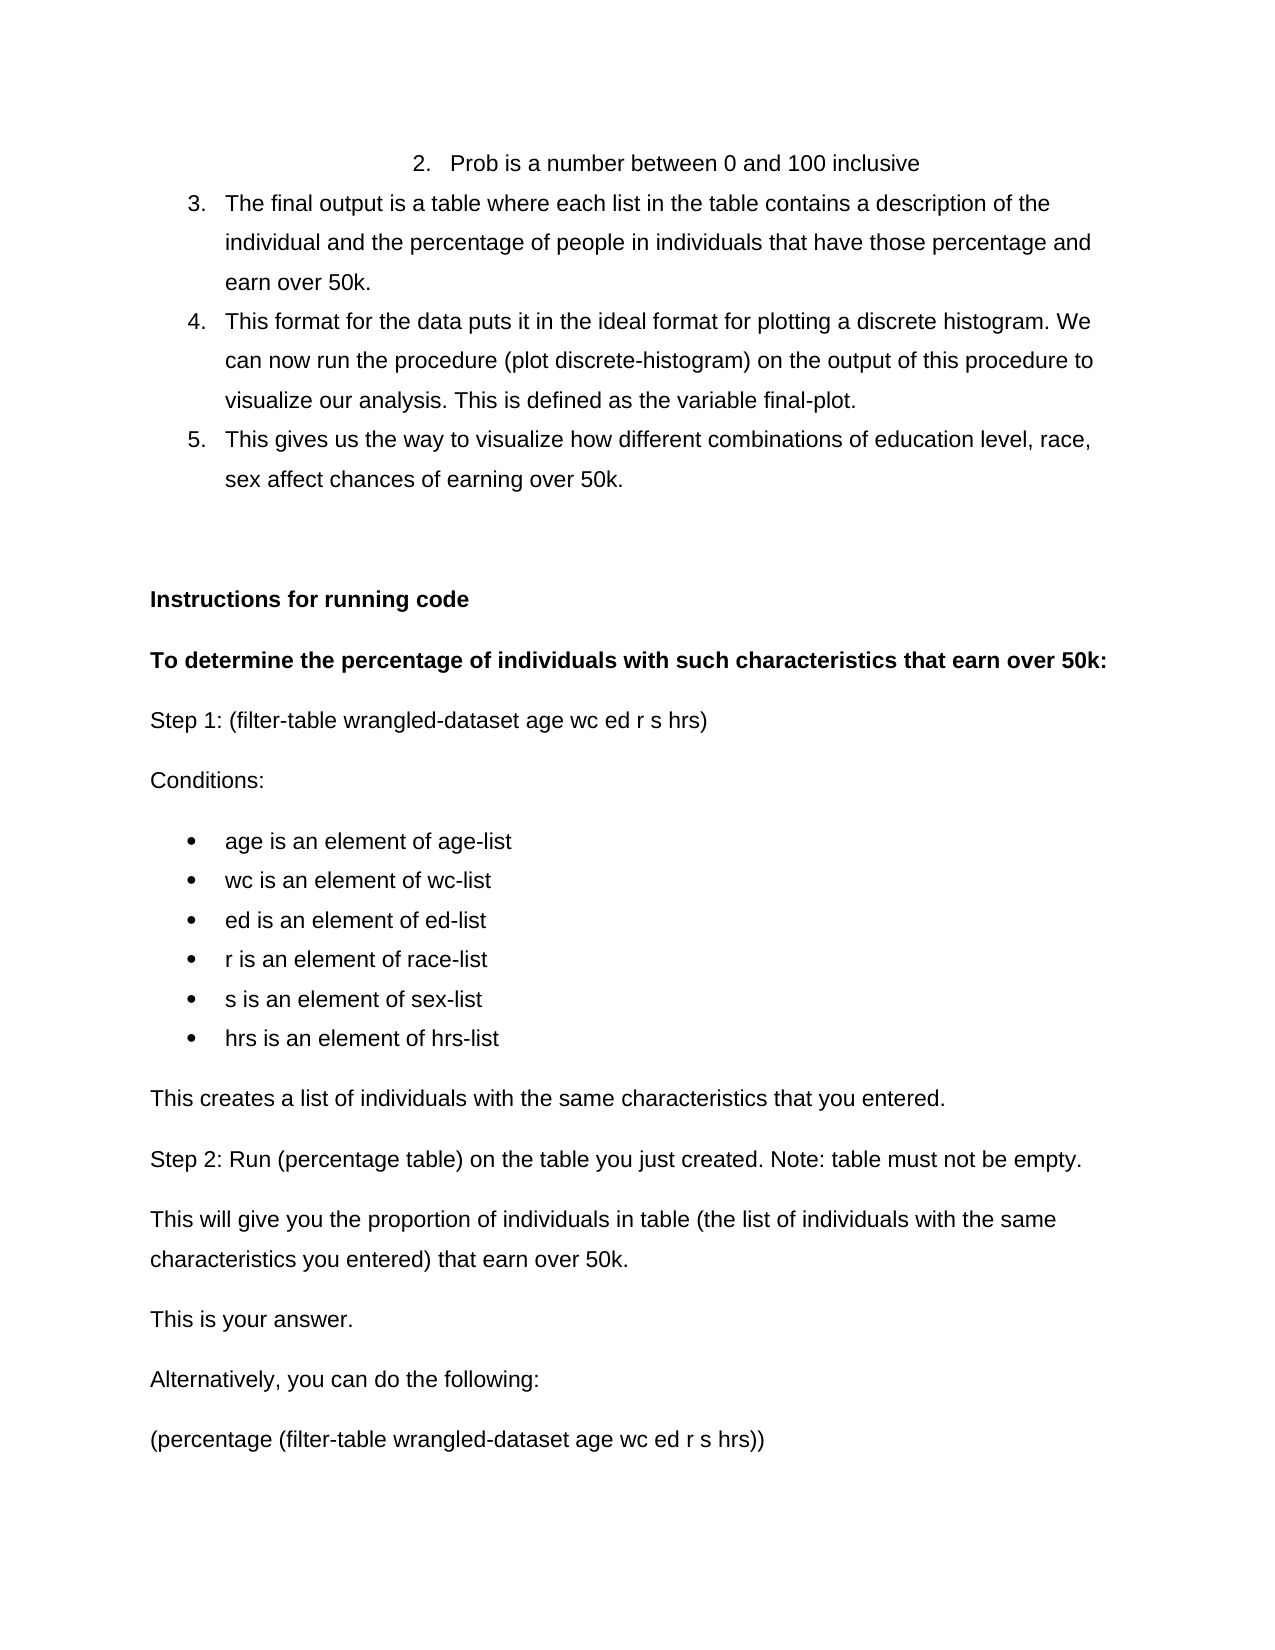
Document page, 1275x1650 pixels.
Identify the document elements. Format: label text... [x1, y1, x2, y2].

text (percentage (filter-table wrangled-dataset age wc ed r s hrs)) [150, 1426, 1125, 1453]
text This is your answer. [150, 1306, 1125, 1332]
text This creates a list of individuals with the same characteristics that you entered. [150, 1085, 1125, 1112]
list age is an element of age-list [187, 828, 1125, 854]
text Step 2: Run (percentage table) on the table you just created. Note: table must not be empty. [150, 1146, 1125, 1172]
text Instructions for running code [150, 586, 1125, 613]
list wc is an element of wc-list [187, 867, 1125, 893]
list Prob is a number between 0 and 100 inclusive [412, 150, 1125, 176]
list s is an element of sex-list [187, 986, 1125, 1012]
list This format for the data puts it in the ideal format for plotting a discrete histogram. We can now run the procedure (plot discrete-histogram) on the output of this procedure to visualize our analysis. This is defined as the variable final-plot. [187, 308, 1125, 413]
list The final output is a table where each list in the table contains a description of the individual and the percentage of people in individuals that have those percentage and earn over 50k. [187, 189, 1125, 295]
list hrs is an element of hrs-list [187, 1025, 1125, 1051]
text Conditions: [150, 767, 1125, 794]
list r is an element of race-list [187, 946, 1125, 972]
list ed is an element of ed-list [187, 907, 1125, 933]
text To determine the percentage of individuals with such characteristics that earn over 50k: [150, 647, 1125, 673]
list This gives us the way to visualize how different combinations of education level, race, sex affect chances of earning over 50k. [187, 426, 1125, 492]
text Alternatively, you can do the following: [150, 1366, 1125, 1392]
text Step 1: (filter-table wrangled-dataset age wc ed r s hrs) [150, 707, 1125, 733]
text This will give you the proportion of individuals in table (the list of individuals with the same characteristics you entered) that earn over 50k. [150, 1206, 1125, 1272]
